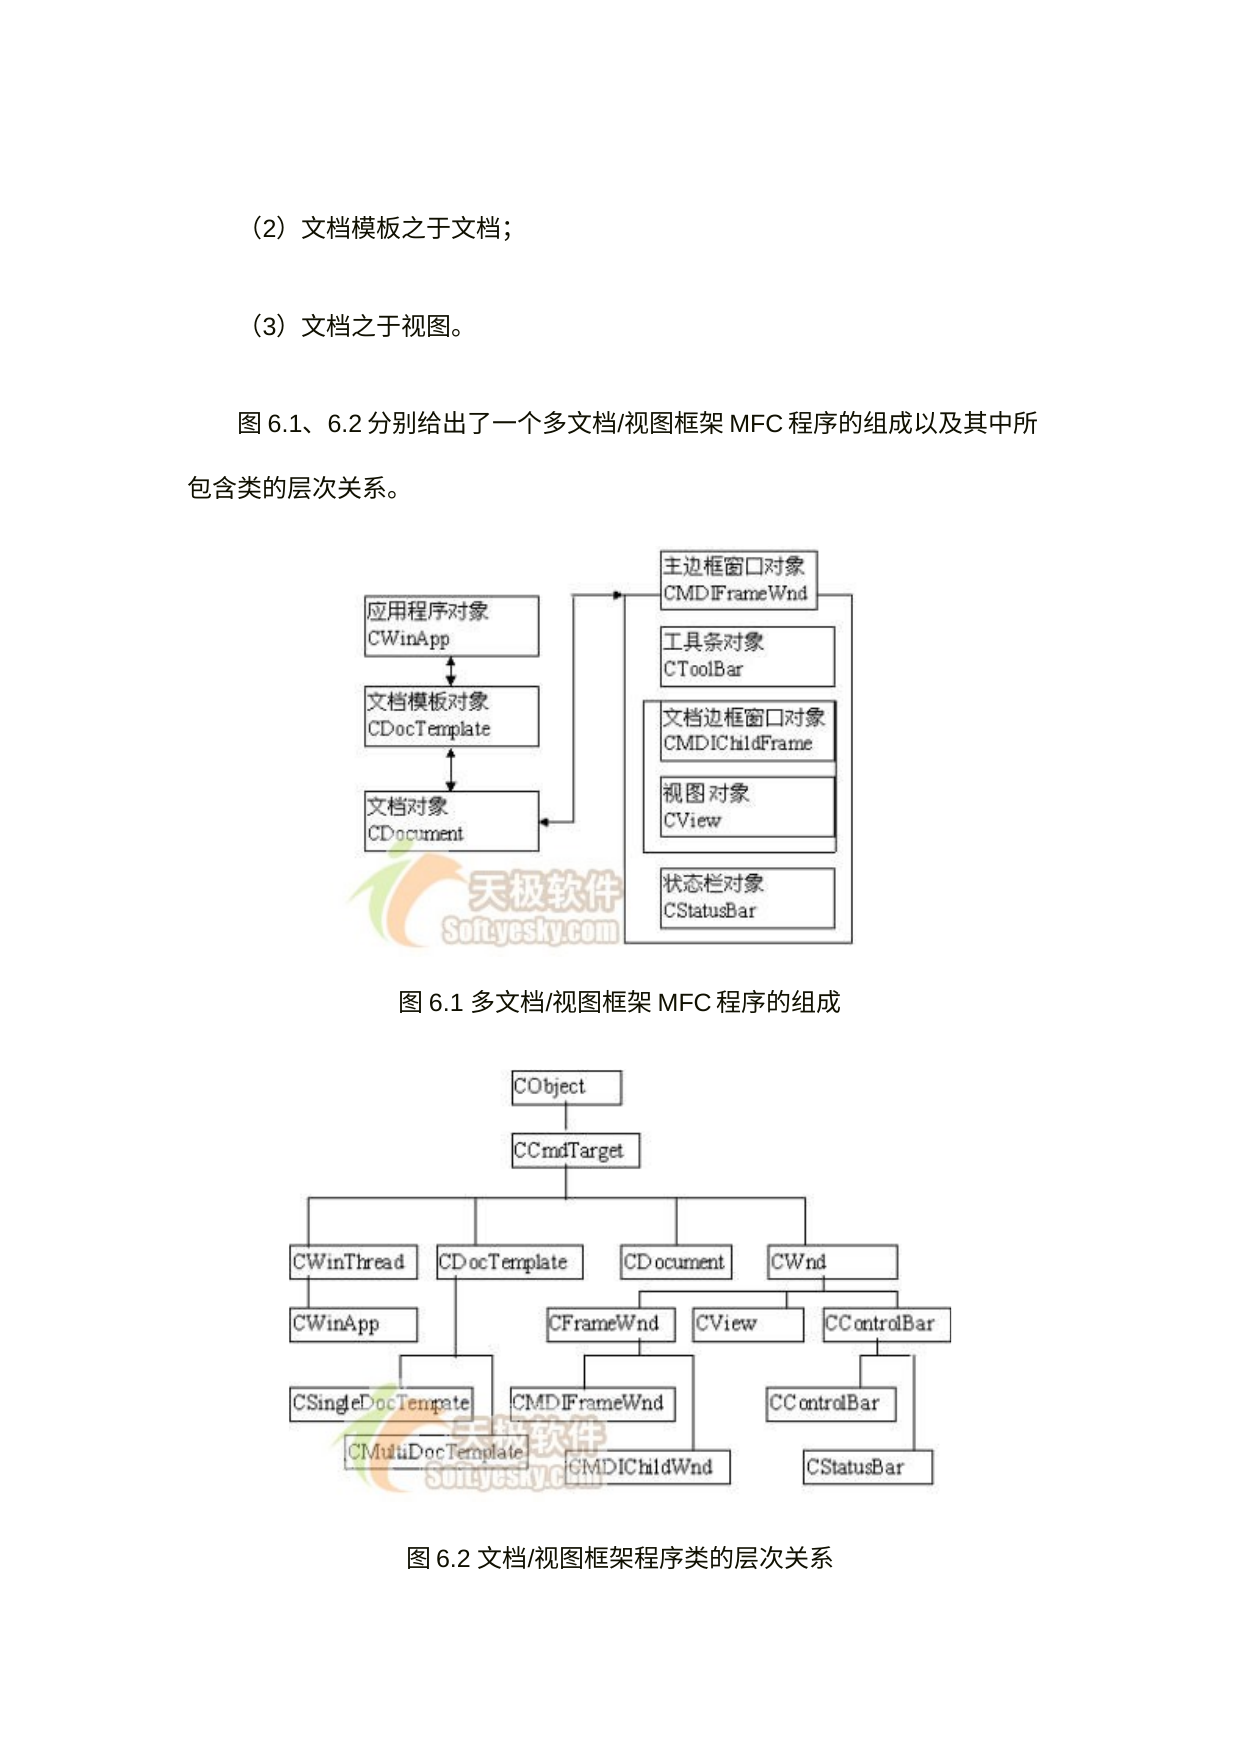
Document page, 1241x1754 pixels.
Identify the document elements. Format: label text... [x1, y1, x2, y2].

picture [305, 546, 935, 957]
table_header 图6.2 文档/视图框架程序类的层次关系 [231, 1068, 1009, 1591]
table_header 图6.1 多文档/视图框架MFC程序的组成 [231, 545, 1009, 1035]
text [187, 162, 1053, 519]
picture [288, 1069, 952, 1502]
